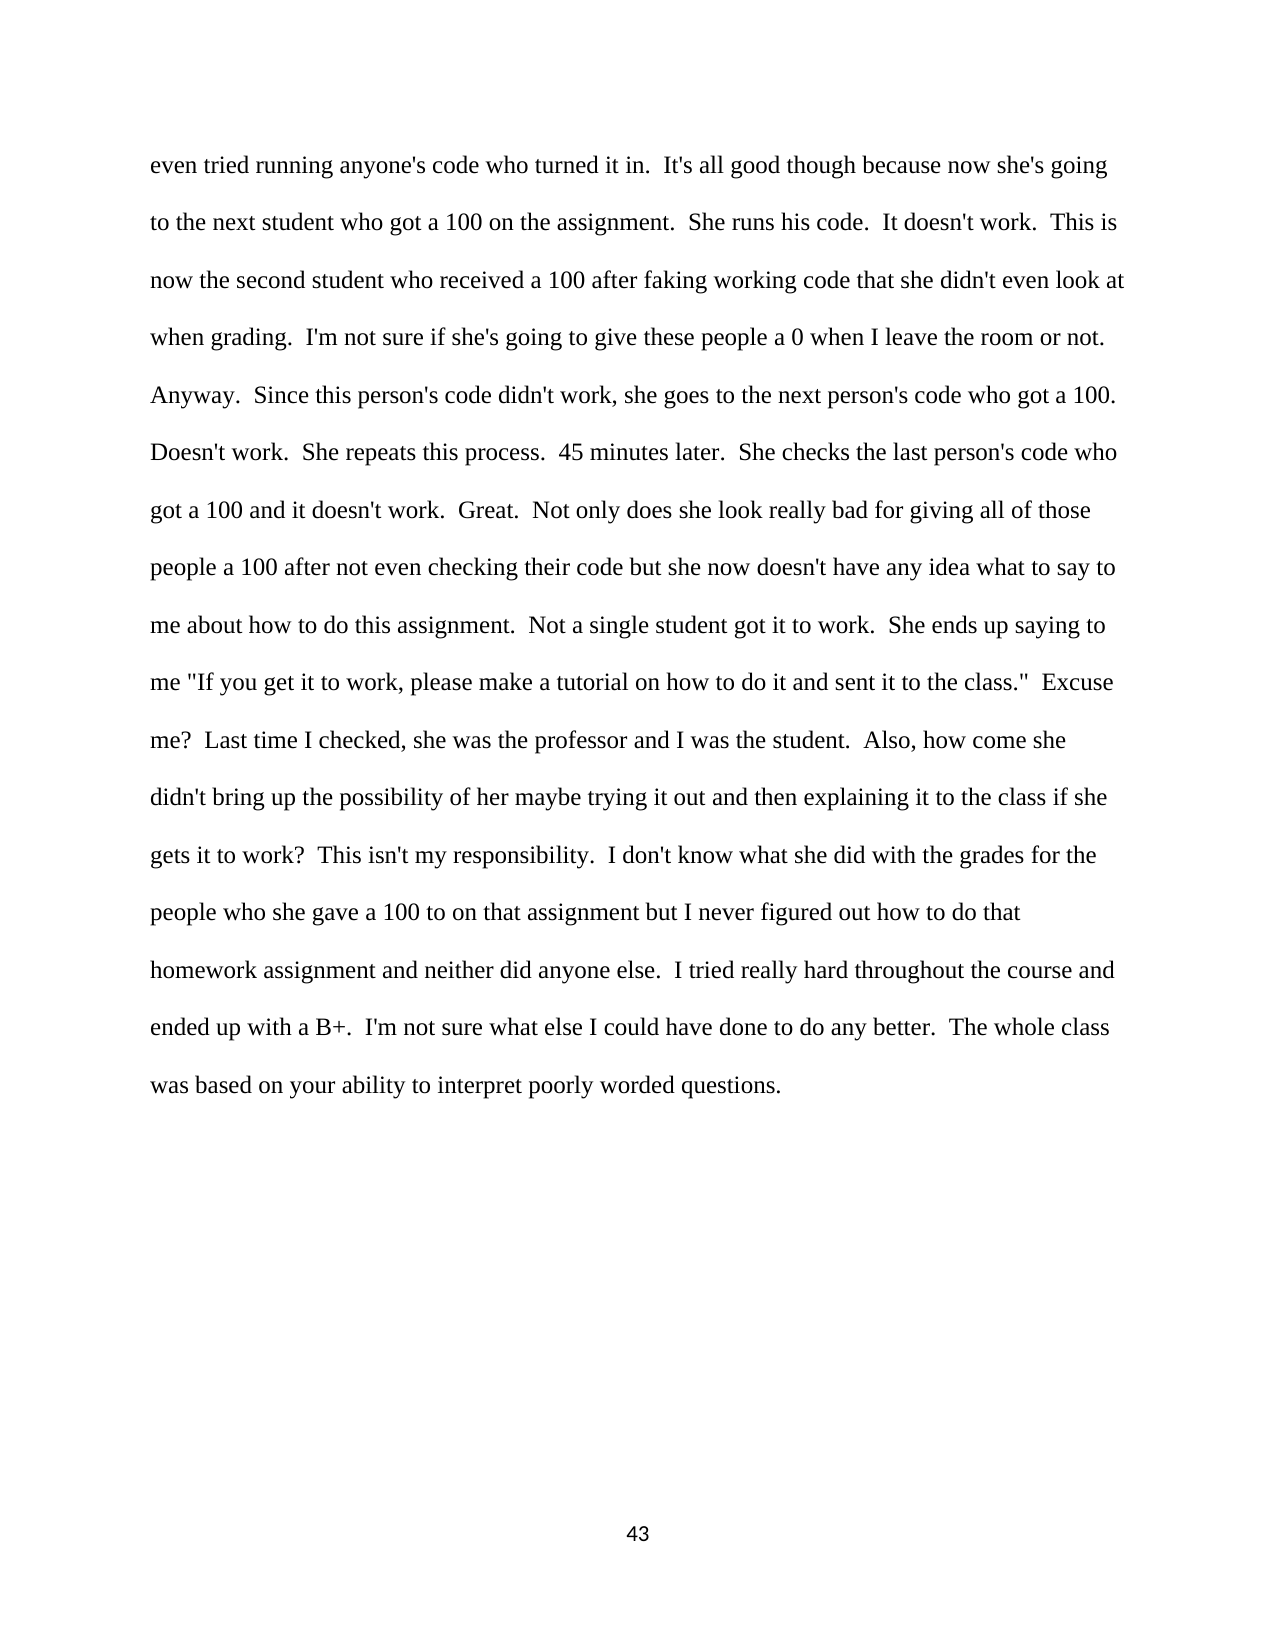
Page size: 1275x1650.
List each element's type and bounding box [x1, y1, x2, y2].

text [150, 150, 1125, 1099]
